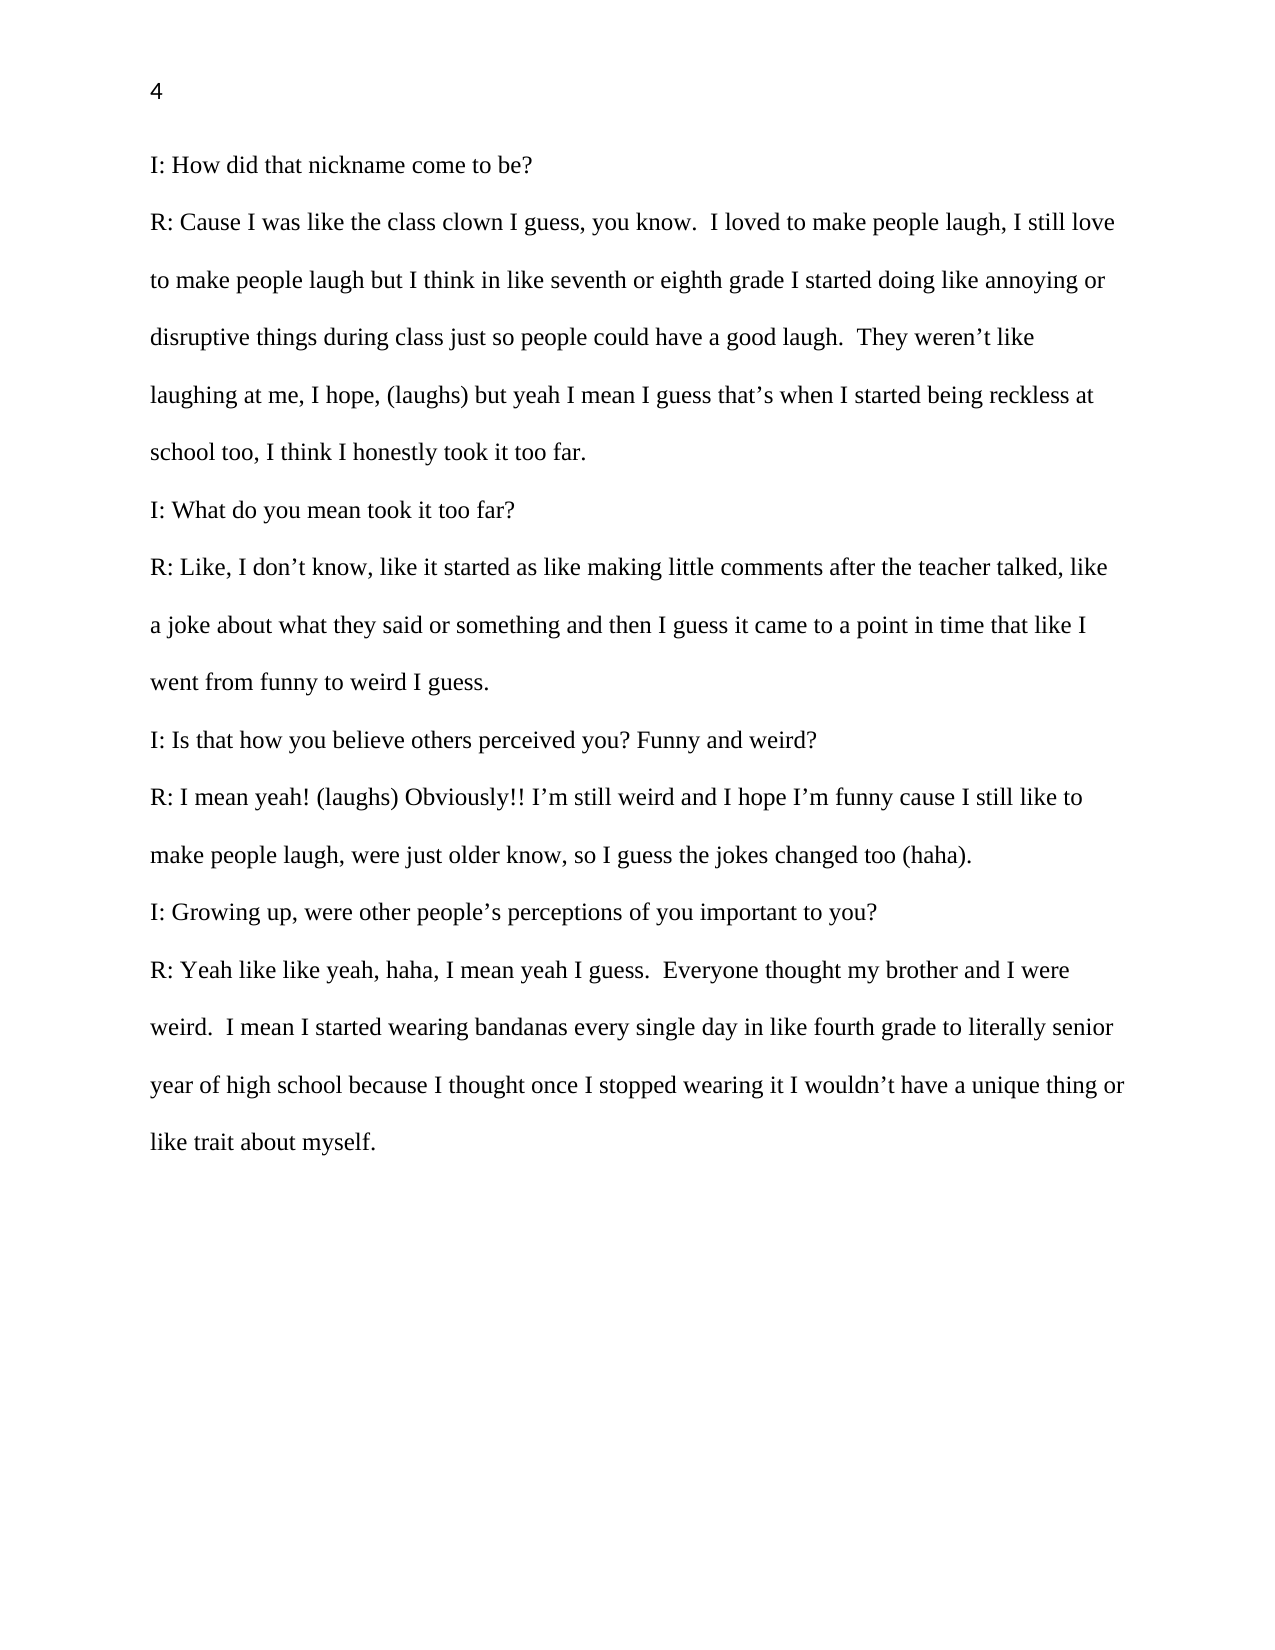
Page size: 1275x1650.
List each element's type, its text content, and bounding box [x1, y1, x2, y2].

text I: Is that how you believe others perceived you? Funny and weird? [150, 725, 1125, 754]
text R: Like, I don’t know, like it started as like making little comments after the teacher talked, like a joke about what they said or something and then I guess it came to a point in time that like I went from funny to weird I guess. [150, 552, 1125, 696]
text R: Yeah like like yeah, haha, I mean yeah I guess. Everyone thought my brother and I were weird. I mean I started wearing bandanas every single day in like fourth grade to literally senior year of high school because I thought once I stopped wearing it I wouldn’t have a unique thing or like trait about myself. [150, 955, 1125, 1156]
text R: Cause I was like the class clown I guess, you know. I loved to make people laugh, I still love to make people laugh but I think in like seventh or eighth grade I started doing like annoying or disruptive things during class just so people could have a good laugh. They weren’t like laughing at me, I hope, (laughs) but yeah I mean I guess that’s when I started being reckless at school too, I think I honestly took it too far. [150, 207, 1125, 466]
text R: I mean yeah! (laughs) Obviously!! I’m still weird and I hope I’m funny cause I still like to make people laugh, were just older know, so I guess the jokes changed too (haha). [150, 782, 1125, 869]
text I: How did that nickname come to be? [150, 150, 1125, 179]
text I: What do you mean took it too far? [150, 495, 1125, 524]
text I: Growing up, were other people’s perceptions of you important to you? [150, 897, 1125, 926]
